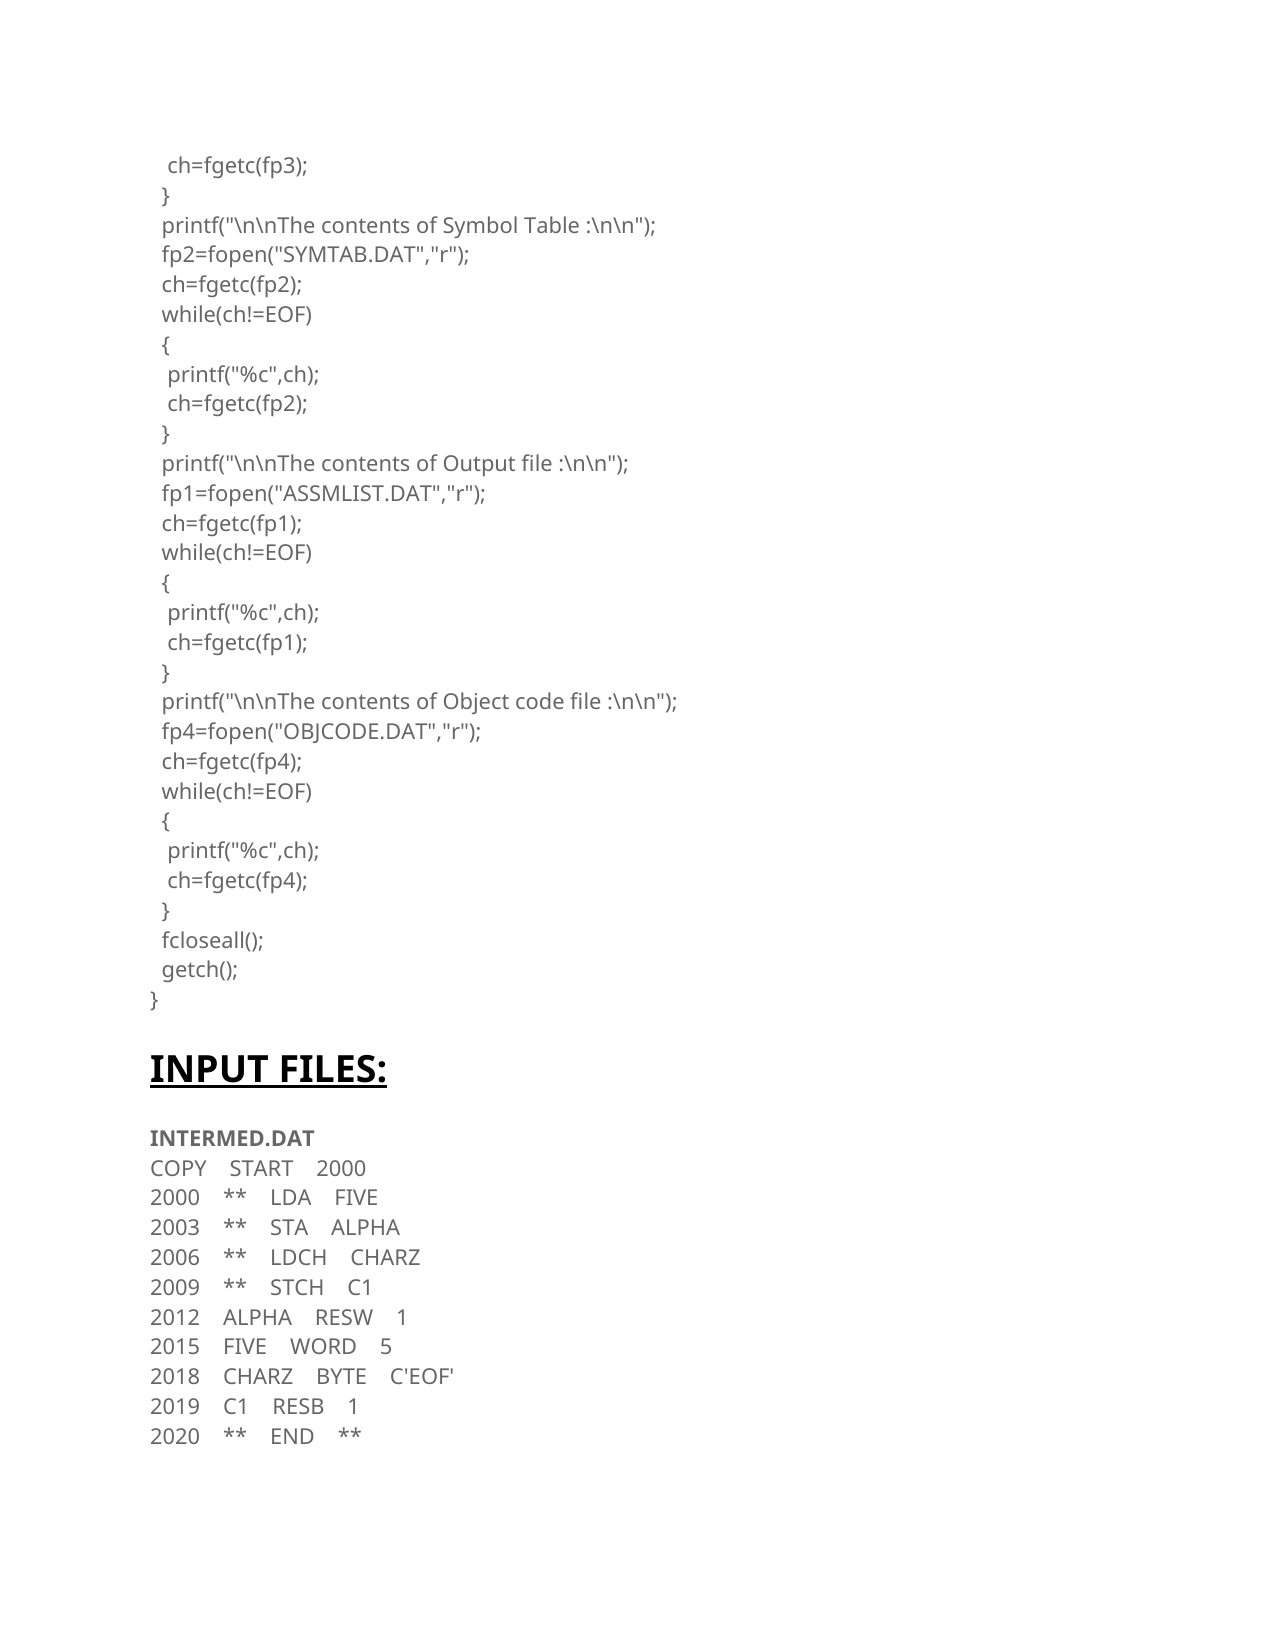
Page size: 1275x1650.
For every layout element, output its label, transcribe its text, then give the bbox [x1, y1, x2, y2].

text INPUT FILES: [150, 1042, 1125, 1093]
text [150, 150, 1125, 1042]
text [150, 1093, 1125, 1480]
